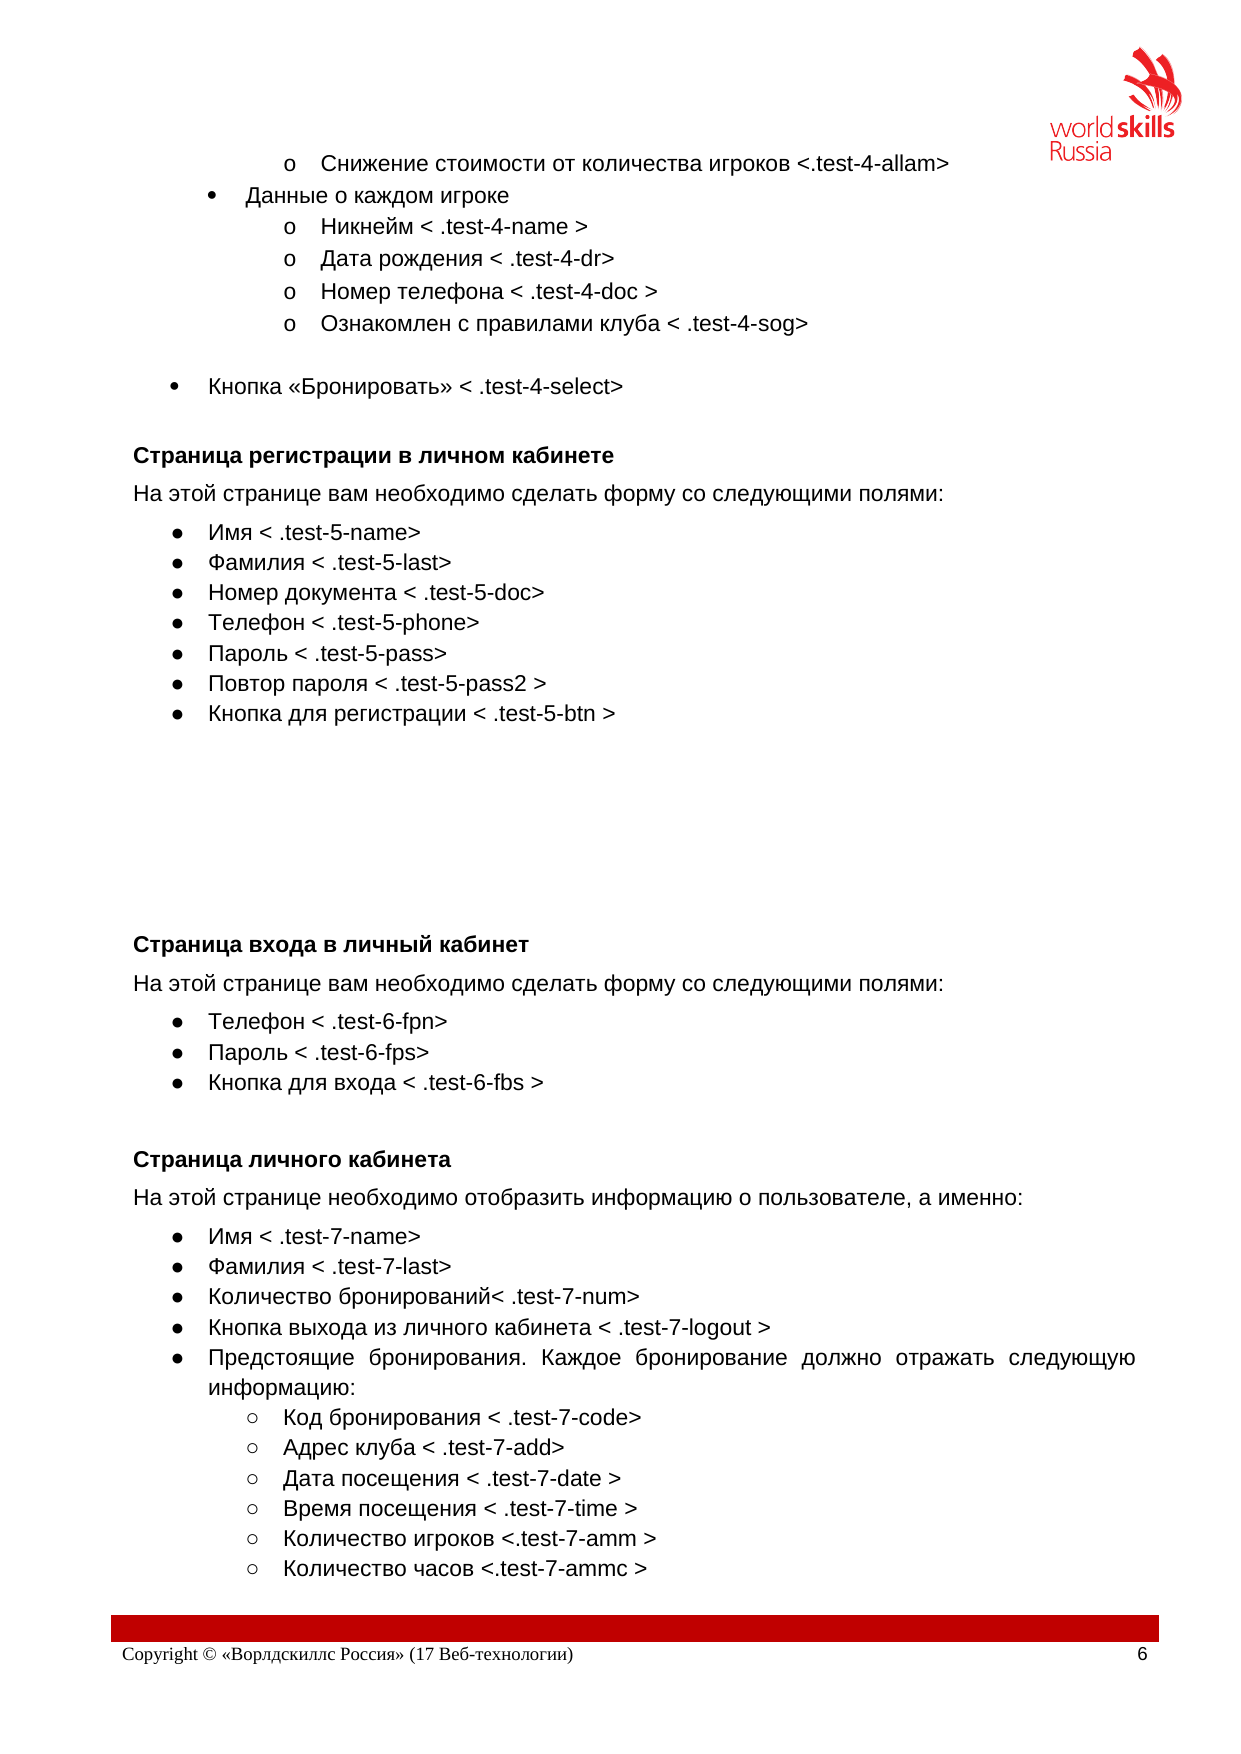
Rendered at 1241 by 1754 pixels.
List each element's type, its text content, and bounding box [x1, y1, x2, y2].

text Страница входа в личный кабинет [133, 931, 1136, 958]
list Количество бронирований< .test-7-num> [170, 1283, 1136, 1310]
list Количество игроков <.test-7-amm > [245, 1525, 1136, 1551]
list Никнейм < .test-4-name > [283, 213, 1136, 241]
list Предстоящие бронирования. Каждое бронирование должно отражать следующую информацию: [170, 1344, 1136, 1400]
list Телефон < .test-6-fpn> [170, 1008, 1136, 1035]
list Фамилия < .test-5-last> [170, 549, 1136, 575]
list Снижение стоимости от количества игроков <.test-4-allam> [283, 150, 1136, 178]
text Страница регистрации в личном кабинете [133, 442, 1136, 468]
list Фамилия < .test-7-last> [170, 1253, 1136, 1279]
list Время посещения < .test-7-time > [245, 1495, 1136, 1521]
text На этой странице необходимо отобразить информацию о пользователе, а именно: [133, 1184, 1136, 1211]
list Пароль < .test-5-pass> [170, 639, 1136, 666]
list Пароль < .test-6-fps> [170, 1038, 1136, 1065]
list Данные о каждом игроке [208, 182, 1136, 209]
list Код бронирования < .test-7-code> [245, 1404, 1136, 1431]
text Страница личного кабинета [133, 1146, 1136, 1172]
list Номер документа < .test-5-doc> [170, 579, 1136, 606]
list Номер телефона < .test-4-doc > [283, 278, 1136, 306]
list Адрес клуба < .test-7-add> [245, 1434, 1136, 1461]
list Имя < .test-7-name> [170, 1223, 1136, 1249]
list Количество часов <.test-7-ammс > [245, 1555, 1136, 1582]
list Кнопка для входа < .test-6-fbs > [170, 1069, 1136, 1095]
list Телефон < .test-5-phone> [170, 609, 1136, 636]
text На этой странице вам необходимо сделать форму со следующими полями: [133, 970, 1136, 996]
list Кнопка «Бронировать» < .test-4-select> [170, 373, 1136, 399]
text На этой странице вам необходимо сделать форму со следующими полями: [133, 480, 1136, 507]
list Кнопка выхода из личного кабинета < .test-7-logout > [170, 1313, 1136, 1340]
list Дата рождения < .test-4-dr> [283, 245, 1136, 273]
list Имя < .test-5-name> [170, 519, 1136, 545]
list Кнопка для регистрации < .test-5-btn > [170, 700, 1136, 726]
list Повтор пароля < .test-5-pass2 > [170, 670, 1136, 696]
list Дата посещения < .test-7-date > [245, 1464, 1136, 1491]
list Ознакомлен с правилами клуба < .test-4-sog> [283, 310, 1136, 338]
picture [1050, 46, 1205, 161]
